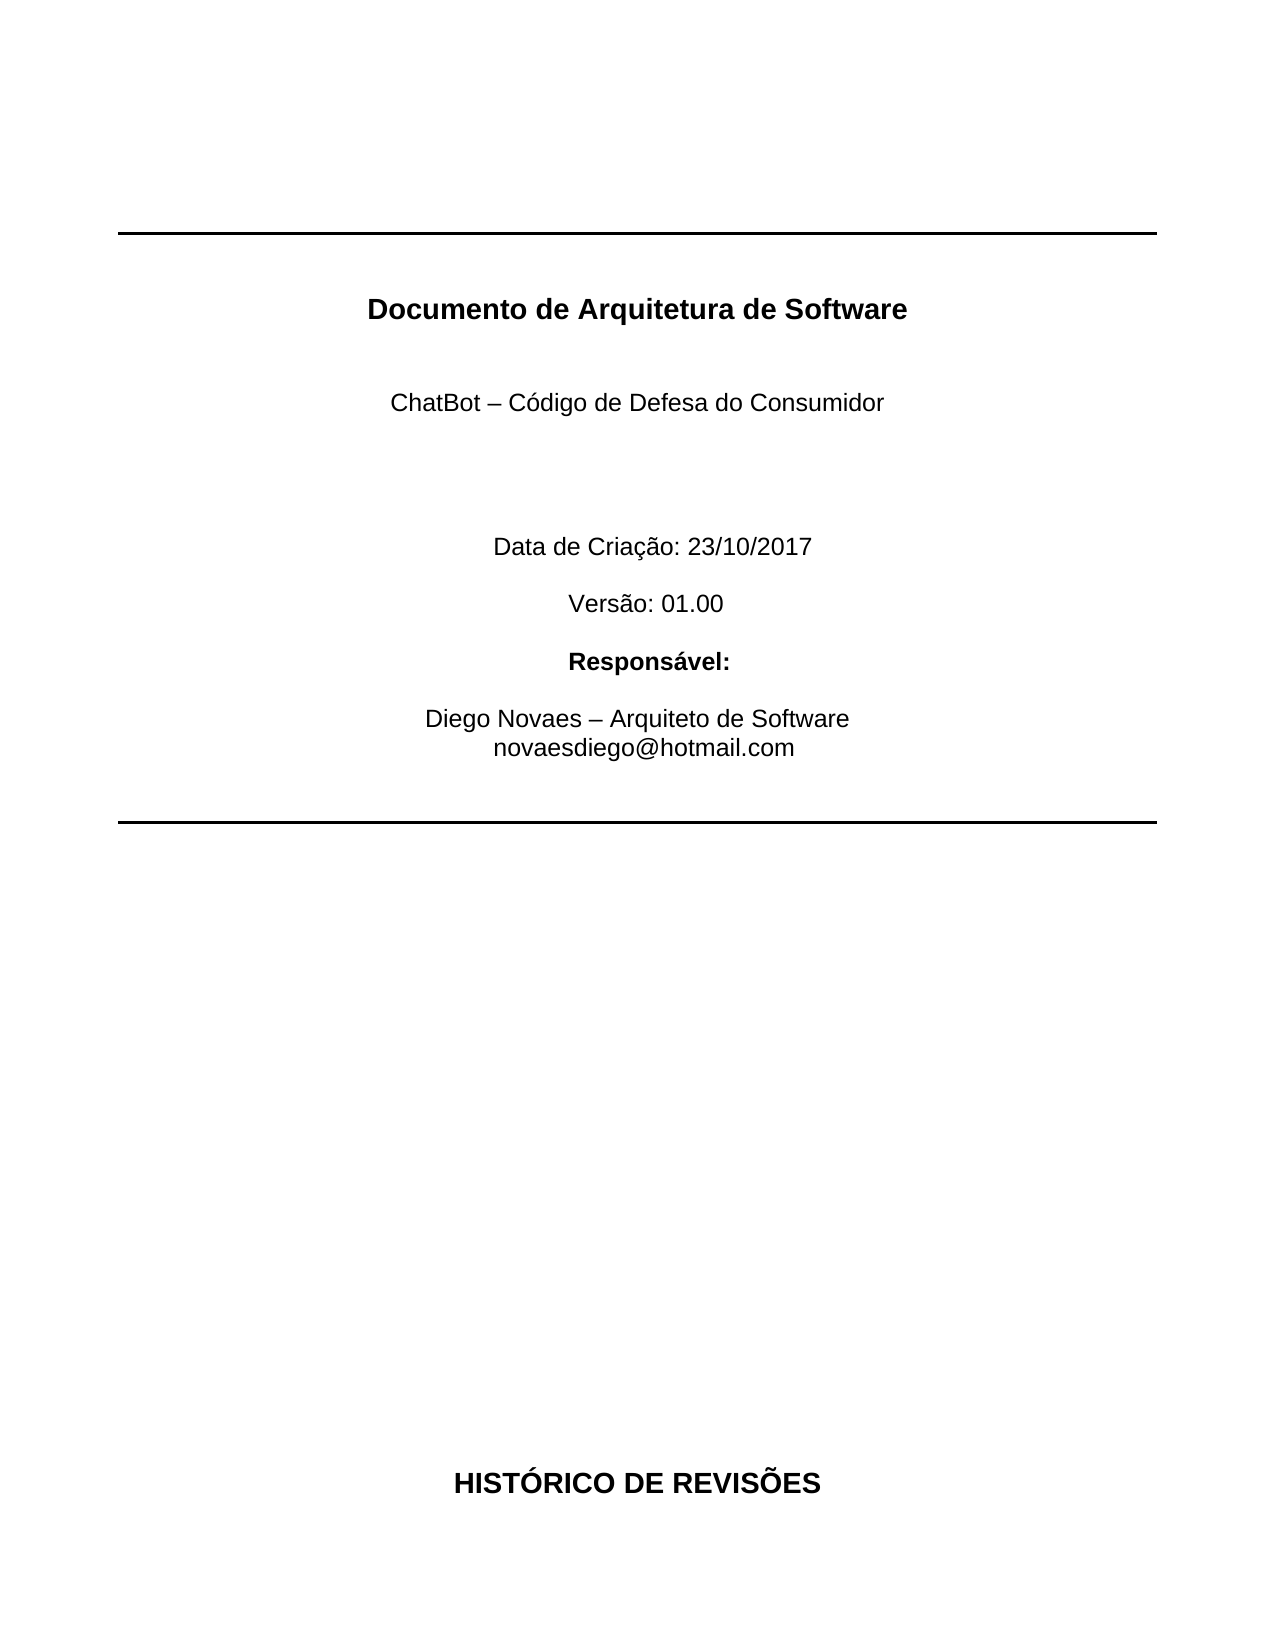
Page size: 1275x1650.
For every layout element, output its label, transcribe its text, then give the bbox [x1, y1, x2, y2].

text novaesdiego@hotmail.com [118, 733, 1157, 762]
text Diego Novaes – Arquiteto de Software [118, 704, 1157, 733]
text Data de Criação: 23/10/2017 [118, 532, 1157, 561]
text Documento de Arquitetura de Software [118, 292, 1157, 326]
text Responsável: [118, 647, 1157, 676]
text ChatBot – Código de Defesa do Consumidor [118, 388, 1157, 417]
text Versão: 01.00 [118, 589, 1157, 618]
text HISTÓRICO DE REVISÕES [118, 1467, 1157, 1500]
